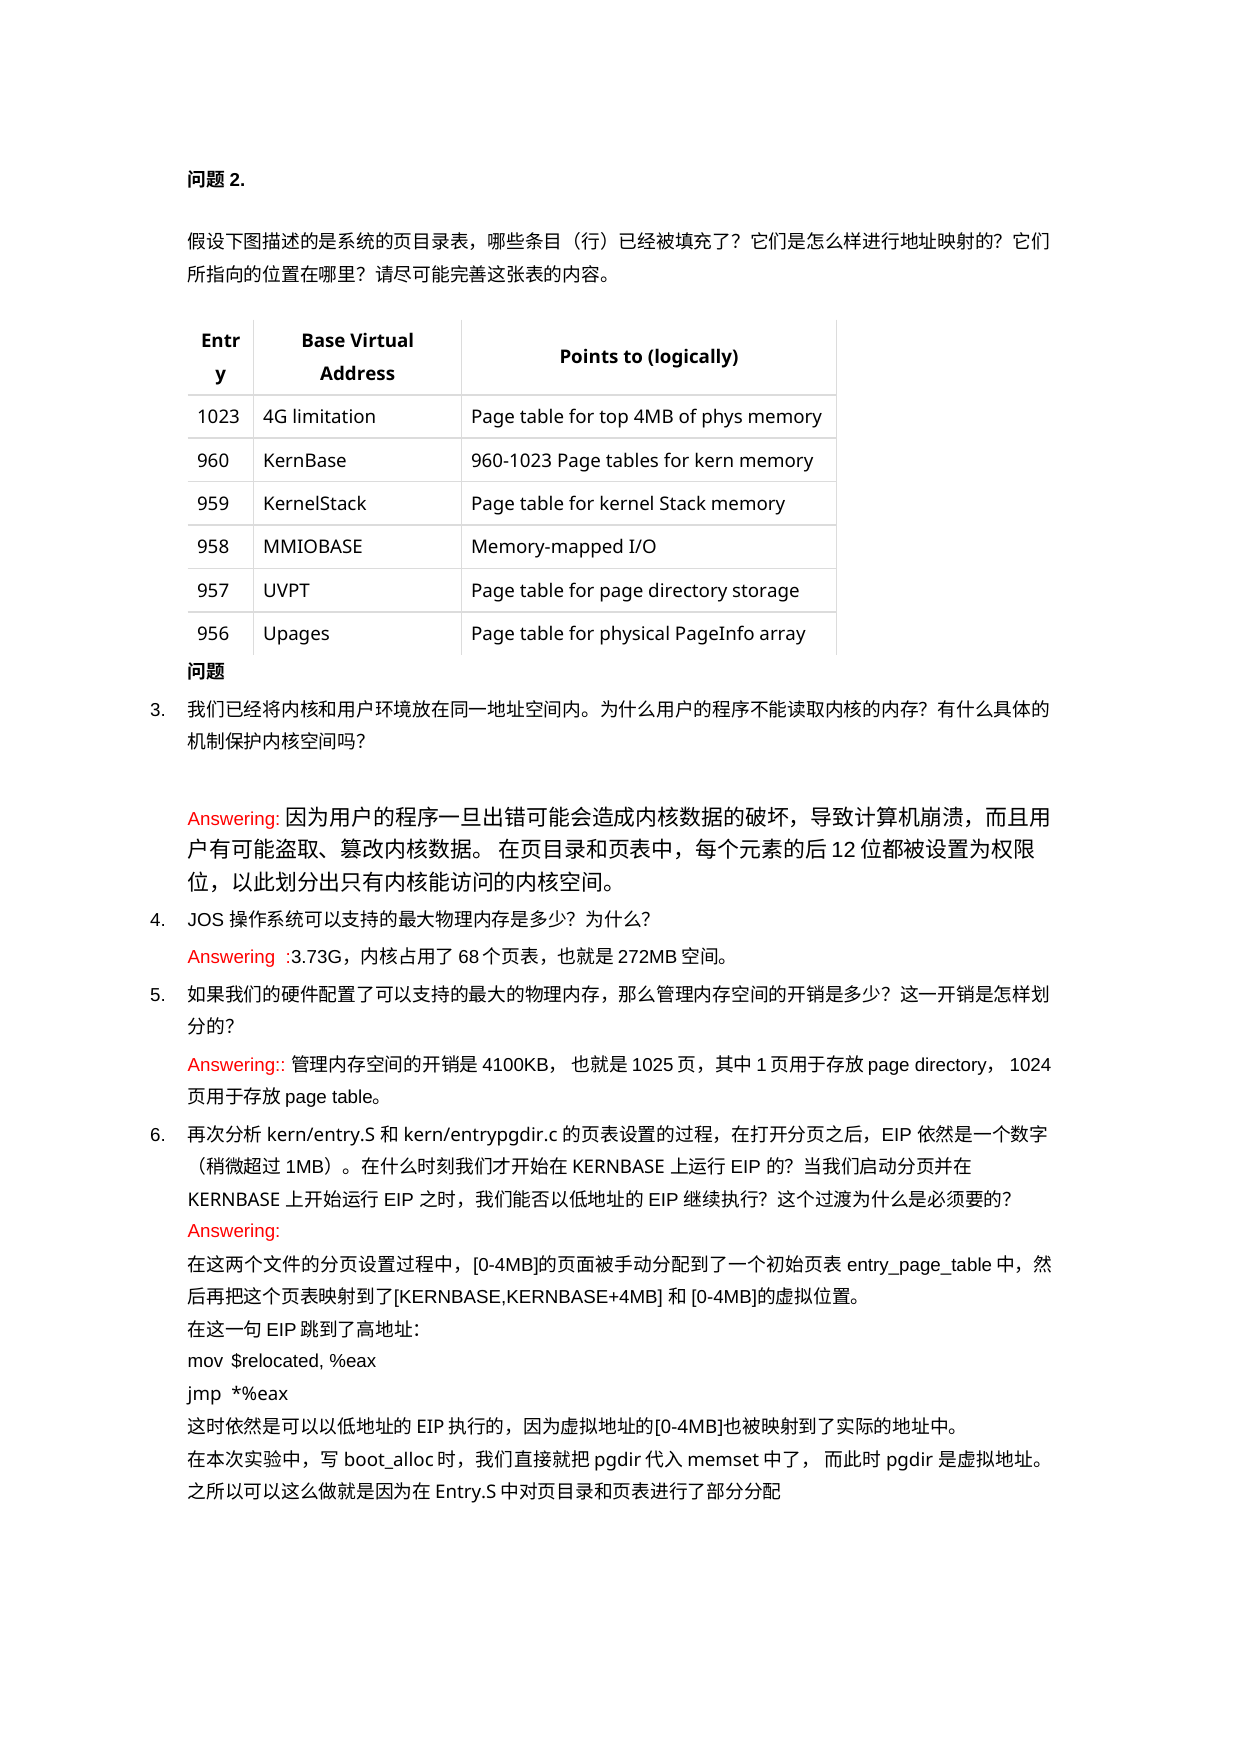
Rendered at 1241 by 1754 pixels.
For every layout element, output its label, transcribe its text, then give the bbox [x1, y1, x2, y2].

table_cell 960-1023 Page tables for kern memory [462, 439, 836, 481]
text Answering: 因为用户的程序一旦出错可能会造成内核数据的破坏，导致计算机崩溃，而且用户有可能盗取、篡改内核数据。 在页目录和页表中，每个元素的后12位都被设置为权限位，以此划分出只有内核能访问的内核空间。 [187, 799, 1053, 897]
table_cell KernelStack [254, 482, 461, 524]
table_cell Page table for kernel Stack memory [462, 482, 836, 524]
text 问题 2. [187, 162, 1053, 194]
table_cell Upages [254, 613, 461, 654]
table_header Points to (logically) [462, 320, 836, 394]
text mov $relocated, %eax [187, 1344, 1053, 1377]
text Answering: [187, 1214, 1053, 1247]
table_cell 956 [188, 613, 253, 654]
text 问题 [187, 654, 1053, 687]
text Answering :3.73G，内核占用了68个页表，也就是272MB空间。 [187, 939, 1053, 972]
table_cell 958 [188, 526, 253, 568]
text 在这一句EIP跳到了高地址： [187, 1312, 1053, 1344]
table_cell Page table for physical PageInfo array [462, 613, 836, 654]
table_cell MMIOBASE [254, 526, 461, 568]
table_cell 1023 [188, 396, 253, 437]
table_header Entry [188, 320, 253, 394]
text 假设下图描述的是系统的页目录表，哪些条目（行）已经被填充了？它们是怎么样进行地址映射的？它们所指向的位置在哪里？请尽可能完善这张表的内容。 [187, 224, 1053, 289]
table_cell 957 [188, 569, 253, 611]
table_cell Memory-mapped I/O [462, 526, 836, 568]
table_cell Page table for page directory storage [462, 569, 836, 611]
text 在这两个文件的分页设置过程中，[0-4MB]的页面被手动分配到了一个初始页表entry_page_table中，然后再把这个页表映射到了[KERNBASE,KERNBASE+4MB] 和 [0-4MB]的虚拟位置。 [187, 1247, 1053, 1312]
list 如果我们的硬件配置了可以支持的最大的物理内存，那么管理内存空间的开销是多少？这一开销是怎样划分的？ [150, 977, 1053, 1042]
table_cell Page table for top 4MB of phys memory [462, 396, 836, 437]
table_cell 4G limitation [254, 396, 461, 437]
list JOS 操作系统可以支持的最大物理内存是多少？为什么？ [150, 902, 1053, 934]
list 我们已经将内核和用户环境放在同一地址空间内。为什么用户的程序不能读取内核的内存？有什么具体的机制保护内核空间吗？ [150, 692, 1053, 757]
table_header Base Virtual Address [254, 320, 461, 394]
table_cell 960 [188, 439, 253, 481]
table_cell 959 [188, 482, 253, 524]
table_cell UVPT [254, 569, 461, 611]
text jmp *%eax [187, 1377, 1053, 1409]
list 再次分析 kern/entry.S 和 kern/entrypgdir.c 的页表设置的过程，在打开分页之后，EIP 依然是一个数字（稍微超过 1MB）。在什么时刻我们才开始在 KERNBASE 上运行 EIP 的？当我们启动分页并在 KERNBASE 上开始运行 EIP 之时，我们能否以低地址的 EIP 继续执行？这个过渡为什么是必须要的？ [150, 1117, 1053, 1214]
text Answering:: 管理内存空间的开销是4100KB， 也就是1025页，其中1页用于存放page directory， 1024页用于存放page table。 [187, 1047, 1053, 1112]
table_cell KernBase [254, 439, 461, 481]
text 这时依然是可以以低地址的EIP执行的，因为虚拟地址的[0-4MB]也被映射到了实际的地址中。 [187, 1409, 1053, 1442]
text 在本次实验中，写boot_alloc时，我们直接就把pgdir代入memset中了， 而此时pgdir 是虚拟地址。之所以可以这么做就是因为在Entry.S中对页目录和页表进行了部分分配 [187, 1442, 1053, 1507]
